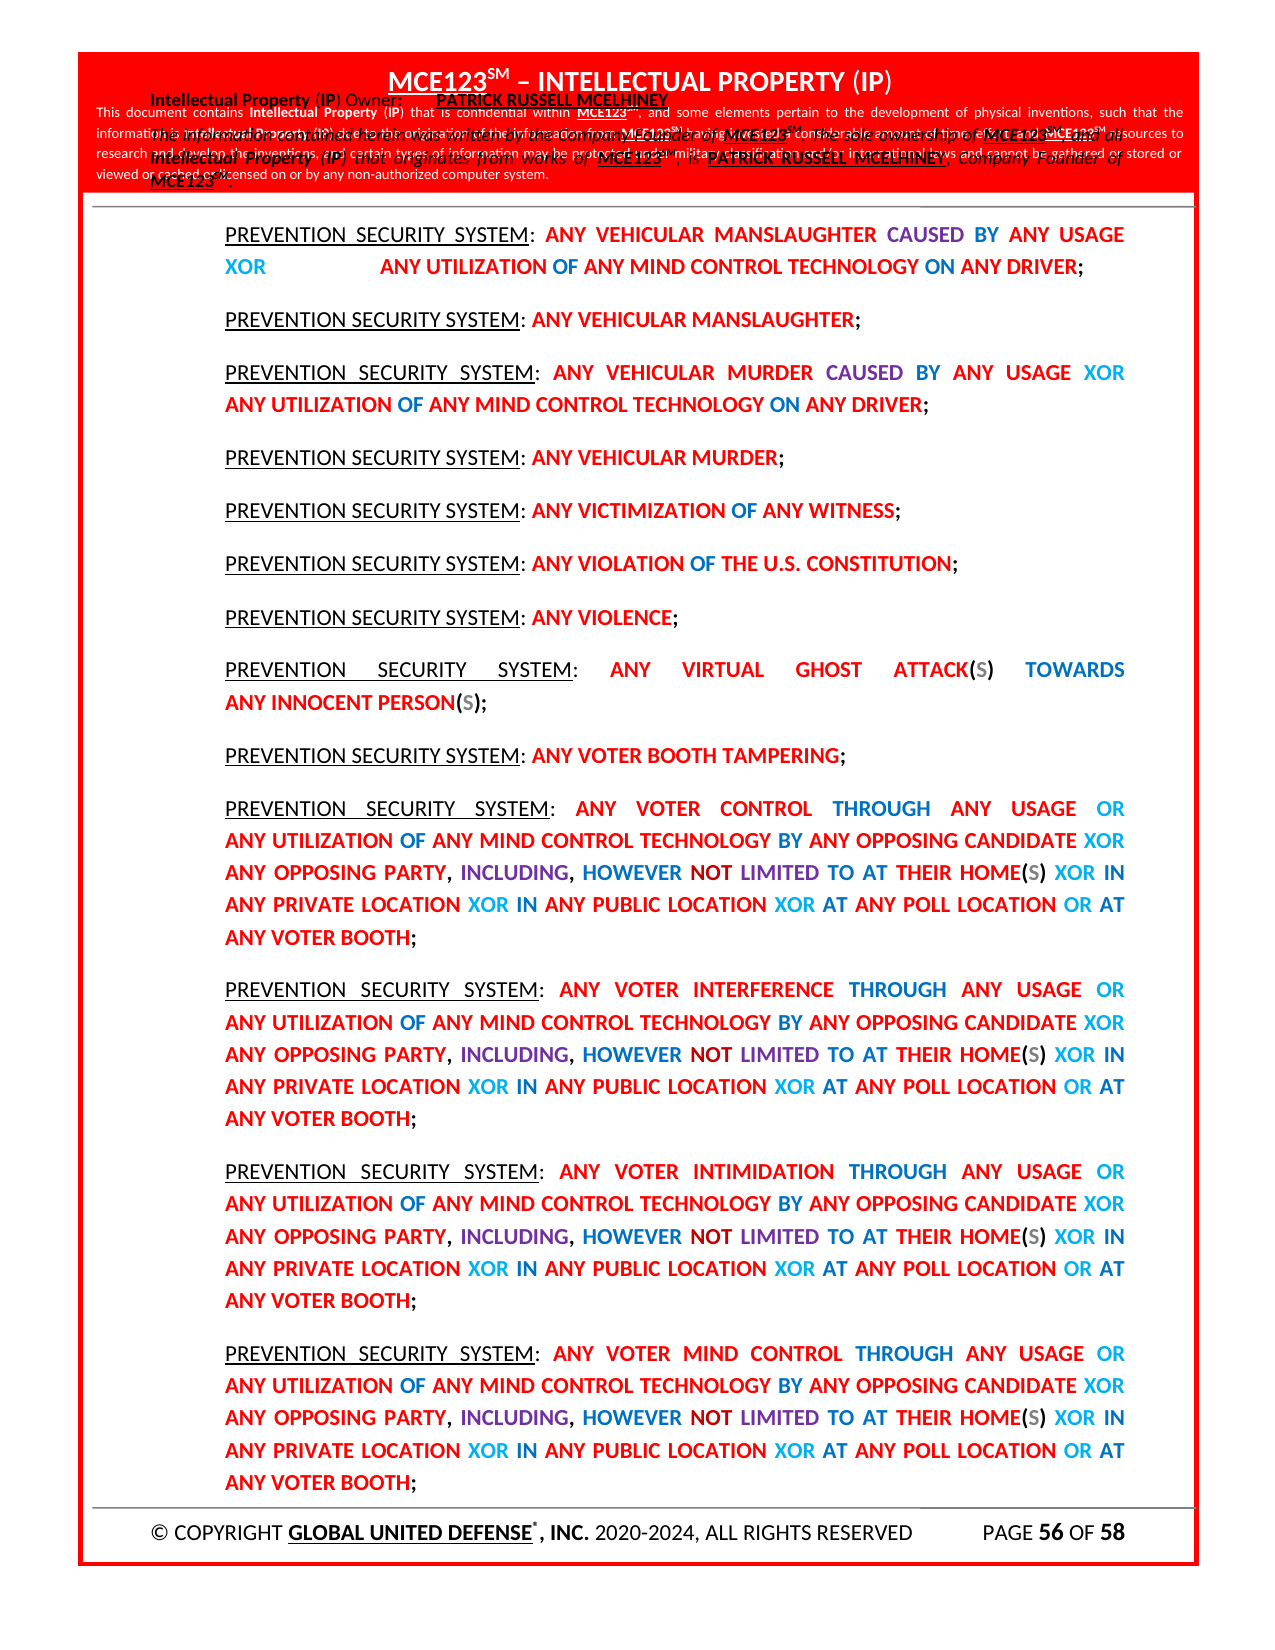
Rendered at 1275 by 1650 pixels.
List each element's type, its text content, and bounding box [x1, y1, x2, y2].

text PREVENTION SECURITY SYSTEM: ANY VEHICULAR MURDER; [225, 443, 1125, 472]
text PREVENTION SECURITY SYSTEM: ANY VIOLENCE; [225, 603, 1125, 631]
text PREVENTION SECURITY SYSTEM: ANY VOTER CONTROL THROUGH ANY USAGE OR ANY UTILIZATION OF ANY MIND CONTROL TECHNOLOGY BY ANY OPPOSING CANDIDATE XOR ANY OPPOSING PARTY, INCLUDING, HOWEVER NOT LIMITED TO AT THEIR HOME(S) XOR IN ANY PRIVATE LOCATION XOR IN ANY PUBLIC LOCATION XOR AT ANY POLL LOCATION OR AT ANY VOTER BOOTH; [225, 794, 1125, 951]
text PREVENTION SECURITY SYSTEM: ANY VOTER MIND CONTROL THROUGH ANY USAGE OR ANY UTILIZATION OF ANY MIND CONTROL TECHNOLOGY BY ANY OPPOSING CANDIDATE XOR ANY OPPOSING PARTY, INCLUDING, HOWEVER NOT LIMITED TO AT THEIR HOME(S) XOR IN ANY PRIVATE LOCATION XOR IN ANY PUBLIC LOCATION XOR AT ANY POLL LOCATION OR AT ANY VOTER BOOTH; [225, 1339, 1125, 1496]
text PREVENTION SECURITY SYSTEM: ANY VOTER INTIMIDATION THROUGH ANY USAGE OR ANY UTILIZATION OF ANY MIND CONTROL TECHNOLOGY BY ANY OPPOSING CANDIDATE XOR ANY OPPOSING PARTY, INCLUDING, HOWEVER NOT LIMITED TO AT THEIR HOME(S) XOR IN ANY PRIVATE LOCATION XOR IN ANY PUBLIC LOCATION XOR AT ANY POLL LOCATION OR AT ANY VOTER BOOTH; [225, 1157, 1125, 1314]
text PREVENTION SECURITY SYSTEM: ANY VOTER INTERFERENCE THROUGH ANY USAGE OR ANY UTILIZATION OF ANY MIND CONTROL TECHNOLOGY BY ANY OPPOSING CANDIDATE XOR ANY OPPOSING PARTY, INCLUDING, HOWEVER NOT LIMITED TO AT THEIR HOME(S) XOR IN ANY PRIVATE LOCATION XOR IN ANY PUBLIC LOCATION XOR AT ANY POLL LOCATION OR AT ANY VOTER BOOTH; [225, 976, 1125, 1132]
text PREVENTION SECURITY SYSTEM: ANY VEHICULAR MANSLAUGHTER; [225, 305, 1125, 333]
text PREVENTION SECURITY SYSTEM: ANY VIRTUAL GHOST ATTACK(S) TOWARDS ANY INNOCENT PERSON(S); [225, 656, 1125, 716]
text PREVENTION SECURITY SYSTEM: ANY VEHICULAR MANSLAUGHTER CAUSED BY ANY USAGE XOR ANY UTILIZATION OF ANY MIND CONTROL TECHNOLOGY ON ANY DRIVER; [225, 220, 1125, 280]
text PREVENTION SECURITY SYSTEM: ANY VIOLATION OF THE U.S. CONSTITUTION; [225, 549, 1125, 578]
text PREVENTION SECURITY SYSTEM: ANY VICTIMIZATION OF ANY WITNESS; [225, 497, 1125, 524]
text PREVENTION SECURITY SYSTEM: ANY VOTER BOOTH TAMPERING; [225, 741, 1125, 769]
text PREVENTION SECURITY SYSTEM: ANY VEHICULAR MURDER CAUSED BY ANY USAGE XOR ANY UTILIZATION OF ANY MIND CONTROL TECHNOLOGY ON ANY DRIVER; [225, 358, 1125, 418]
